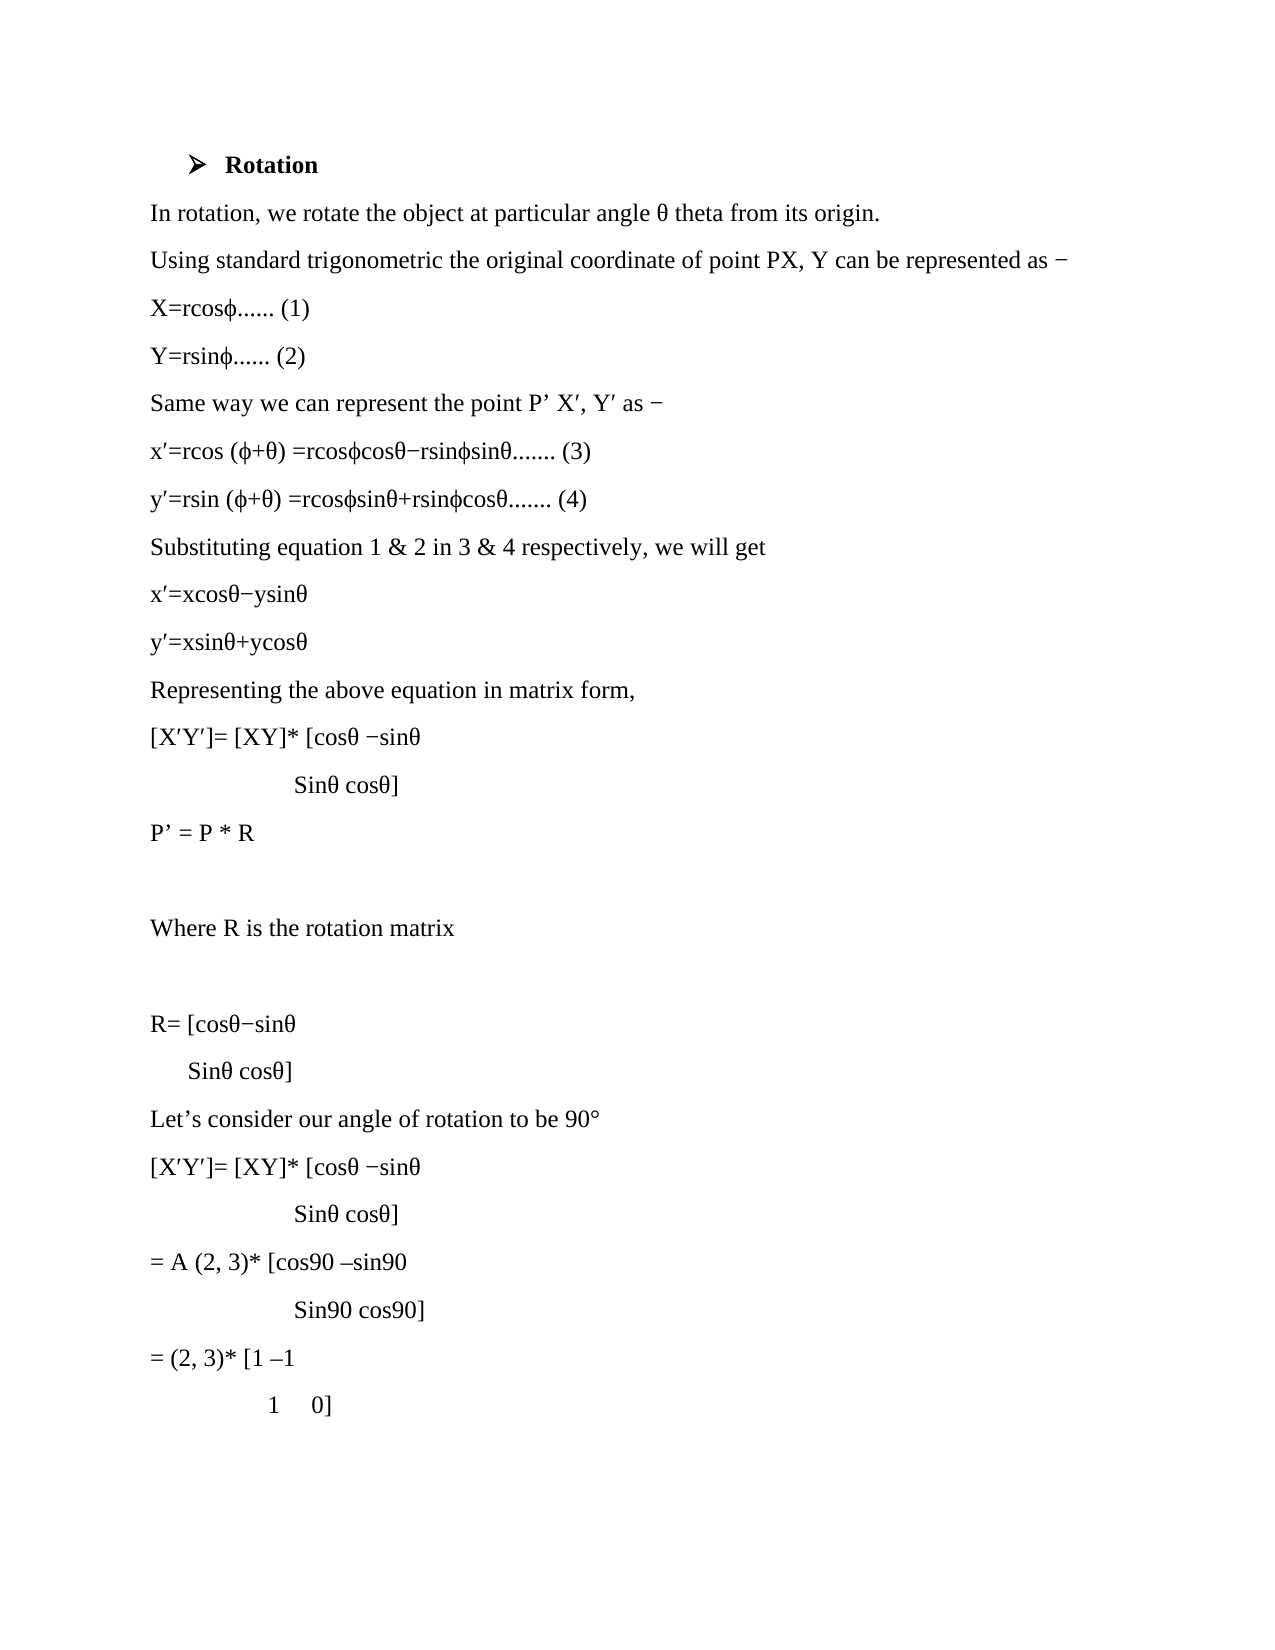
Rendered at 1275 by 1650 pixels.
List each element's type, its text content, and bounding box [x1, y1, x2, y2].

text Where R is the rotation matrix [150, 913, 1125, 942]
text In rotation, we rotate the object at particular angle θ theta from its origin. [150, 198, 1125, 226]
text Using standard trigonometric the original coordinate of point PX, Y can be represented as − [150, 245, 1125, 274]
text Let’s consider our angle of rotation to be 90° [150, 1104, 1125, 1133]
text y′=xsinθ+ycosθ [150, 627, 1125, 656]
text Sinθ cosθ] [150, 1056, 1125, 1085]
text X=rcosϕ...... (1) [150, 293, 1125, 322]
text P’ = P * R [150, 818, 1125, 847]
text = (2, 3)* [1 –1 [150, 1343, 1125, 1371]
text Same way we can represent the point P’ X′, Y′ as − [150, 388, 1125, 417]
list Rotation [187, 150, 1125, 179]
text Sinθ cosθ] [150, 770, 1125, 799]
text [X′Y′]= [XY]* [cosθ −sinθ [150, 722, 1125, 751]
text [X′Y′]= [XY]* [cosθ −sinθ [150, 1152, 1125, 1181]
text y′=rsin (ϕ+θ) =rcosϕsinθ+rsinϕcosθ....... (4) [150, 484, 1125, 513]
text R= [cosθ−sinθ [150, 1009, 1125, 1037]
text Y=rsinϕ...... (2) [150, 341, 1125, 369]
text = A (2, 3)* [cos90 –sin90 [150, 1247, 1125, 1276]
text Sin90 cos90] [150, 1295, 1125, 1324]
text Substituting equation 1 & 2 in 3 & 4 respectively, we will get [150, 532, 1125, 560]
list 0] [267, 1390, 1125, 1419]
text Sinθ cosθ] [150, 1199, 1125, 1228]
text Representing the above equation in matrix form, [150, 675, 1125, 703]
text x′=rcos (ϕ+θ) =rcosϕcosθ−rsinϕsinθ....... (3) [150, 436, 1125, 465]
text x′=xcosθ−ysinθ [150, 579, 1125, 608]
